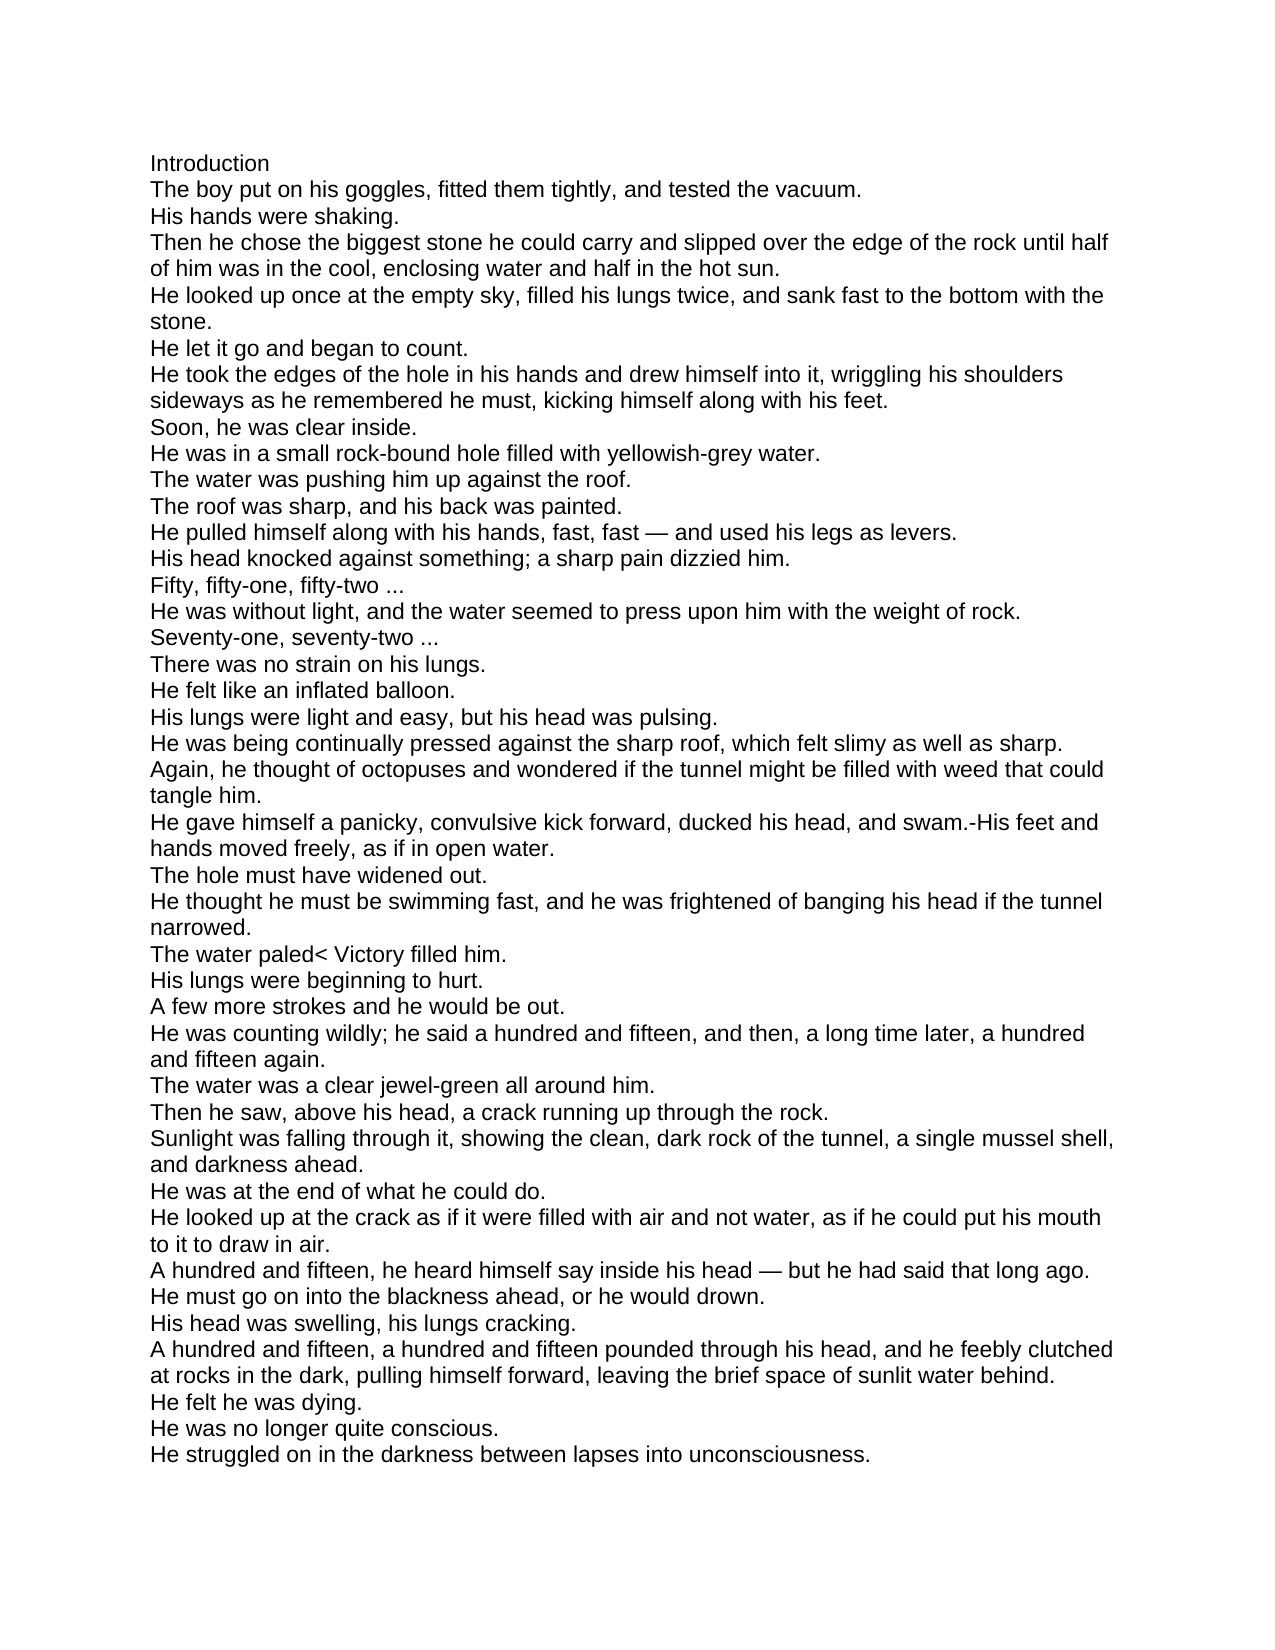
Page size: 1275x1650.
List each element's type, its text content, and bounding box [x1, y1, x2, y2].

text He was at the end of what he could do. [150, 1178, 1125, 1204]
text He was being continually pressed against the sharp roof, which felt slimy as well as sharp. [150, 730, 1125, 756]
text Sunlight was falling through it, showing the clean, dark rock of the tunnel, a single mussel shell, and darkness ahead. [150, 1125, 1125, 1178]
text A few more strokes and he would be out. [150, 993, 1125, 1020]
text The water was a clear jewel-green all around him. [150, 1072, 1125, 1099]
text He struggled on in the darkness between lapses into unconsciousness. [150, 1441, 1125, 1468]
text He felt like an inflated balloon. [150, 677, 1125, 703]
text The boy put on his goggles, fitted them tightly, and tested the vacuum. [150, 176, 1125, 203]
text He let it go and began to count. [150, 334, 1125, 361]
text He must go on into the blackness ahead, or he would drown. [150, 1283, 1125, 1309]
text He was no longer quite conscious. [150, 1415, 1125, 1441]
text His head was swelling, his lungs cracking. [150, 1309, 1125, 1336]
text The hole must have widened out. [150, 862, 1125, 888]
text His lungs were beginning to hurt. [150, 967, 1125, 993]
text A hundred and fifteen, a hundred and fifteen pounded through his head, and he feebly clutched at rocks in the dark, pulling himself forward, leaving the brief space of sunlit water behind. [150, 1336, 1125, 1389]
text He was in a small rock-bound hole filled with yellowish-grey water. [150, 440, 1125, 466]
text He was counting wildly; he said a hundred and fifteen, and then, a long time later, a hundred and fifteen again. [150, 1020, 1125, 1072]
text Introduction [150, 150, 1125, 176]
text He was without light, and the water seemed to press upon him with the weight of rock. [150, 598, 1125, 624]
text He gave himself a panicky, convulsive kick forward, ducked his head, and swam.-His feet and hands moved freely, as if in open water. [150, 809, 1125, 862]
text A hundred and fifteen, he heard himself say inside his head — but he had said that long ago. [150, 1257, 1125, 1283]
text He looked up at the crack as if it were filled with air and not water, as if he could put his mouth to it to draw in air. [150, 1204, 1125, 1257]
text He thought he must be swimming fast, and he was frightened of banging his head if the tunnel narrowed. [150, 888, 1125, 941]
text He looked up once at the empty sky, filled his lungs twice, and sank fast to the bottom with the stone. [150, 282, 1125, 334]
text Then he chose the biggest stone he could carry and slipped over the edge of the rock until half of him was in the cool, enclosing water and half in the hot sun. [150, 229, 1125, 282]
text Fifty, fifty-one, fifty-two ... [150, 572, 1125, 598]
text He took the edges of the hole in his hands and drew himself into it, wriggling his shoulders sideways as he remembered he must, kicking himself along with his feet. [150, 361, 1125, 413]
text Seventy-one, seventy-two ... [150, 624, 1125, 651]
text Again, he thought of octopuses and wondered if the tunnel might be filled with weed that could tangle him. [150, 756, 1125, 809]
text His hands were shaking. [150, 203, 1125, 229]
text There was no strain on his lungs. [150, 651, 1125, 677]
text He pulled himself along with his hands, fast, fast — and used his legs as levers. [150, 519, 1125, 545]
text The water was pushing him up against the roof. [150, 466, 1125, 493]
text His lungs were light and easy, but his head was pulsing. [150, 703, 1125, 730]
text His head knocked against something; a sharp pain dizzied him. [150, 545, 1125, 572]
text Then he saw, above his head, a crack running up through the rock. [150, 1099, 1125, 1125]
text The roof was sharp, and his back was painted. [150, 493, 1125, 519]
text He felt he was dying. [150, 1389, 1125, 1415]
text The water paled< Victory filled him. [150, 941, 1125, 967]
text Soon, he was clear inside. [150, 413, 1125, 440]
